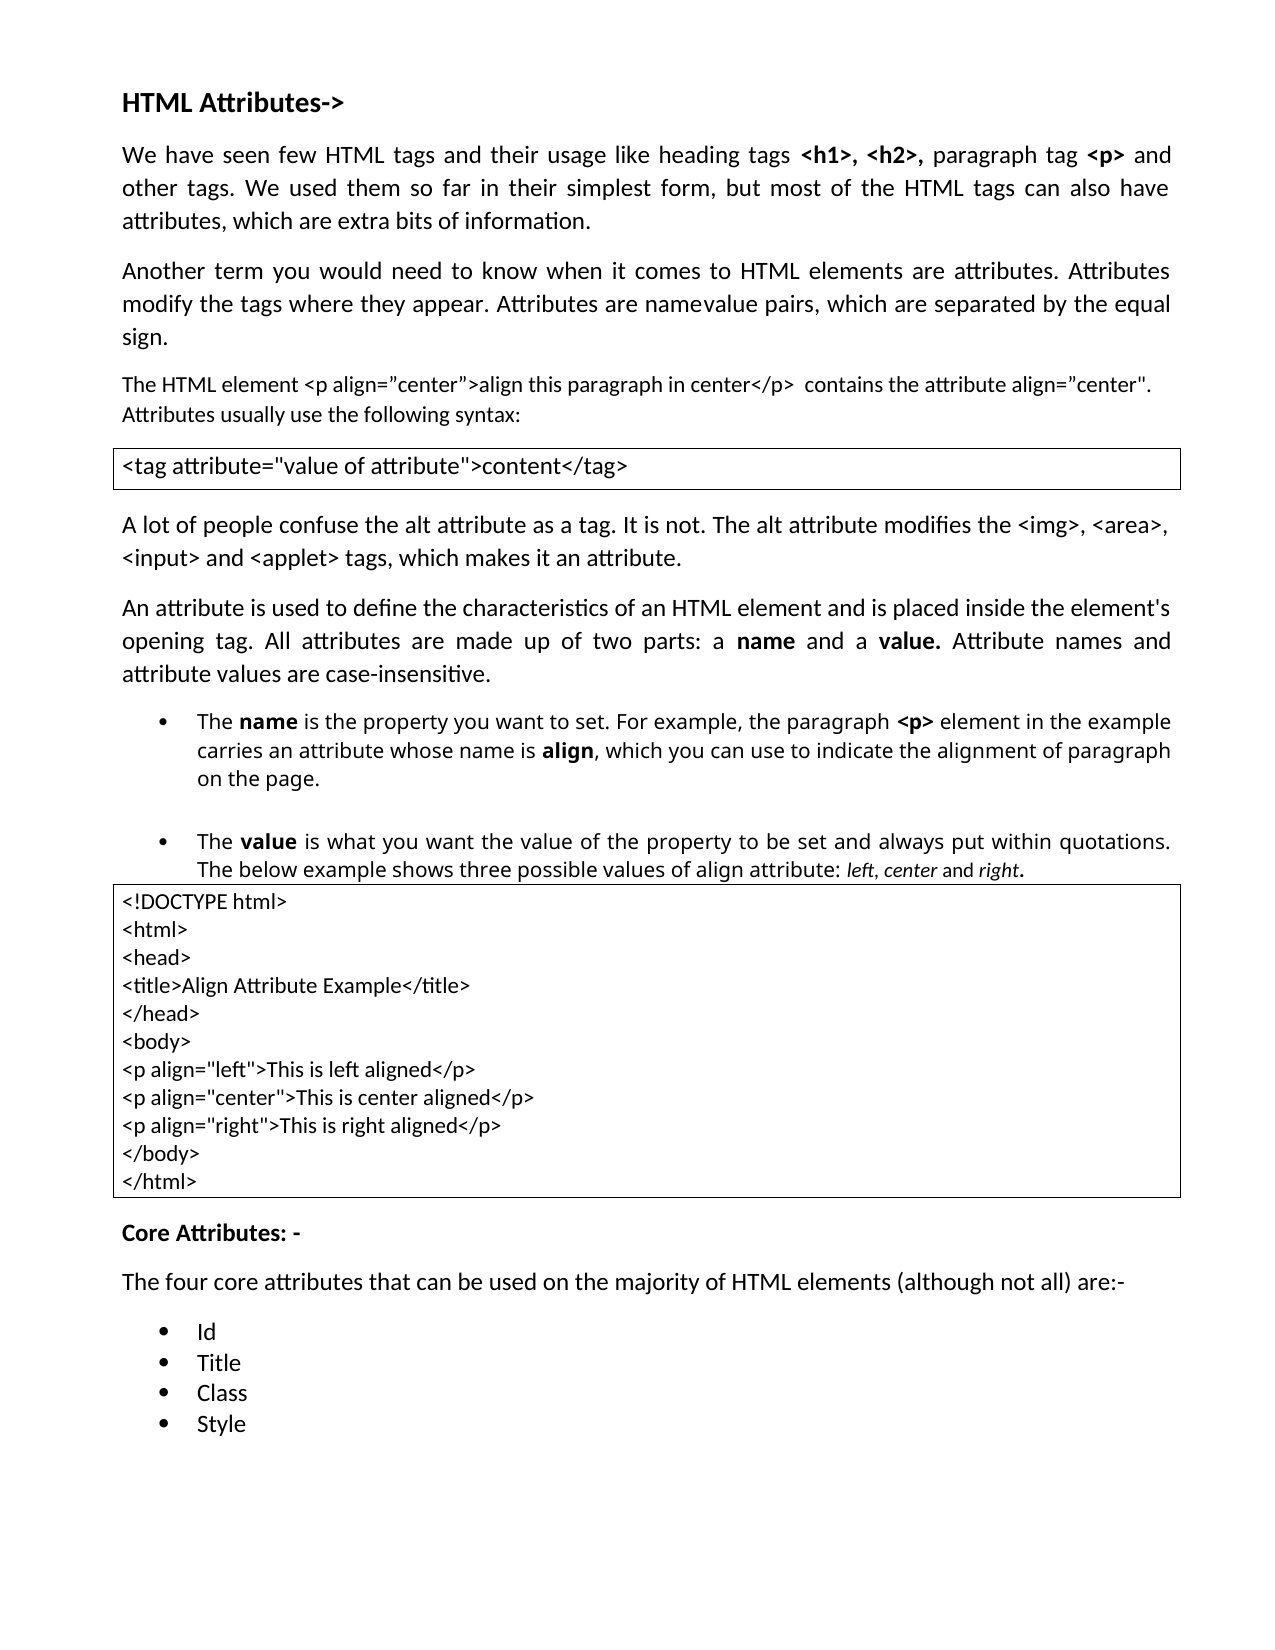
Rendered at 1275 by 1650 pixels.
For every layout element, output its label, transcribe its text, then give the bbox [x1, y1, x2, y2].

text <p align="center">This is center aligned</p> [122, 1083, 1172, 1111]
list Id [159, 1316, 1172, 1347]
text <html> [122, 915, 1172, 943]
text <tag attribute="value of attribute">content</tag> [114, 449, 1180, 489]
text <title>Align Attribute Example</title> [122, 971, 1172, 999]
text <head> [122, 943, 1172, 971]
text A lot of people confuse the alt attribute as a tag. It is not. The alt attribute modifies the <img>, <area>, <input> and <applet> tags, which makes it an attribute. [122, 509, 1172, 573]
text The HTML element <p align=”center”>align this paragraph in center</p> contains the attribute align=”center". Attributes usually use the following syntax: [122, 370, 1172, 428]
text </head> [122, 999, 1172, 1027]
text The four core attributes that can be used on the majority of HTML elements (although not all) are:- [122, 1267, 1172, 1297]
text HTML Attributes-> [122, 84, 1172, 120]
list Class [159, 1377, 1172, 1408]
text We have seen few HTML tags and their usage like heading tags <h1>, <h2>, paragraph tag <p> and other tags. We used them so far in their simplest form, but most of the HTML tags can also have attributes, which are extra bits of information. [122, 139, 1172, 236]
list The value is what you want the value of the property to be set and always put within quotations. The below example shows three possible values of align attribute: left, center and right. [159, 827, 1172, 884]
text An attribute is used to define the characteristics of an HTML element and is placed inside the element's opening tag. All attributes are made up of two parts: a name and a value. Attribute names and attribute values are case-insensitive. [122, 592, 1172, 688]
text <p align="right">This is right aligned</p> [122, 1111, 1172, 1139]
text <p align="left">This is left aligned</p> [122, 1055, 1172, 1083]
text <!DOCTYPE html> [114, 885, 1180, 915]
list The name is the property you want to set. For example, the paragraph <p> element in the example carries an attribute whose name is align, which you can use to indicate the alignment of paragraph on the page. [159, 707, 1172, 793]
text </html> [114, 1164, 1180, 1197]
text Another term you would need to know when it comes to HTML elements are attributes. Attributes modify the tags where they appear. Attributes are namevalue pairs, which are separated by the equal sign. [122, 255, 1172, 351]
text </body> [122, 1139, 1172, 1164]
text <body> [122, 1027, 1172, 1055]
list Style [159, 1408, 1172, 1438]
text Core Attributes: - [122, 1217, 1172, 1247]
list Title [159, 1347, 1172, 1377]
